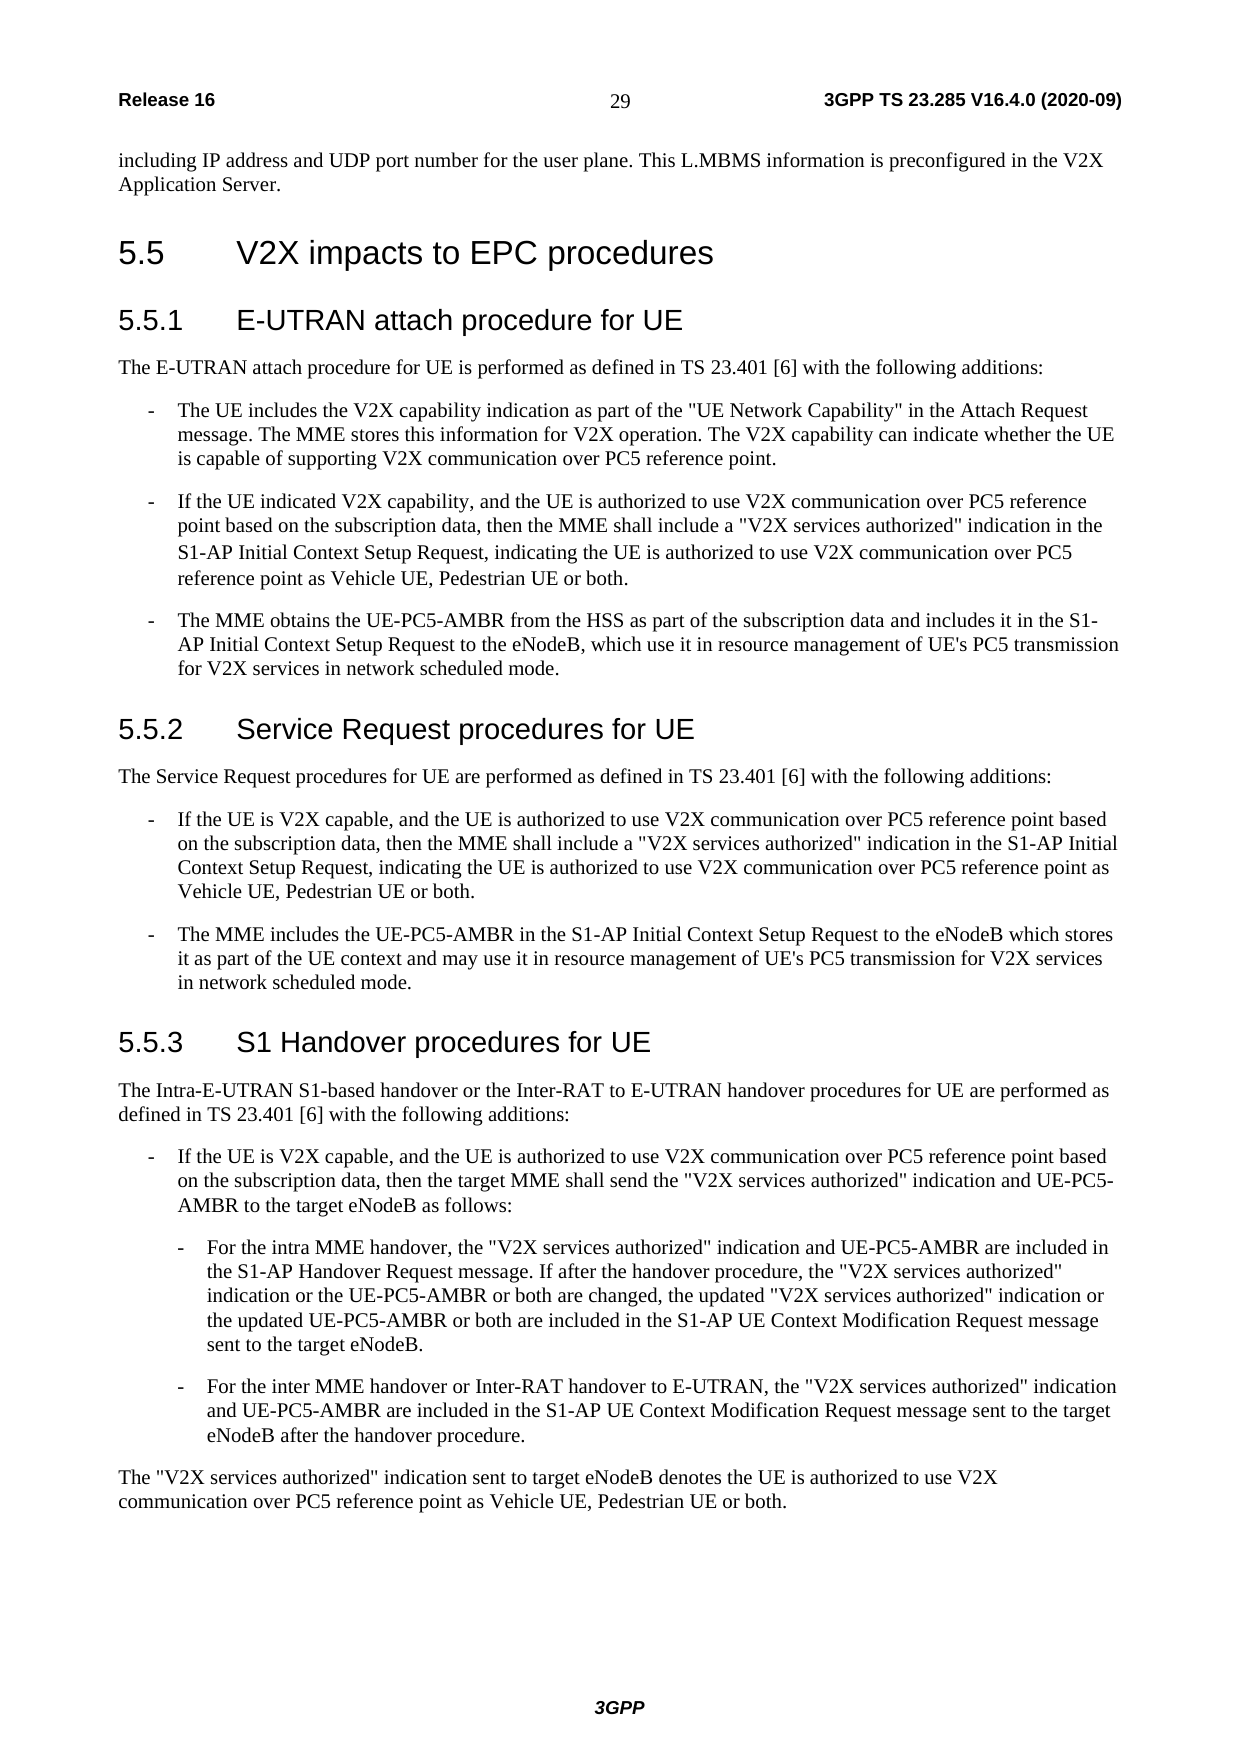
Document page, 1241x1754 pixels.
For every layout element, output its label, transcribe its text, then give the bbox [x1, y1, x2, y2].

text - For the intra MME handover, the "V2X services authorized" indication and UE-PC5-AMBR are included in the S1-AP Handover Request message. If after the handover procedure, the "V2X services authorized" indication or the UE-PC5-AMBR or both are changed, the updated "V2X services authorized" indication or the updated UE-PC5-AMBR or both are included in the S1-AP UE Context Modification Request message sent to the target eNodeB. [177, 1235, 1122, 1356]
text - If the UE indicated V2X capability, and the UE is authorized to use V2X communication over PC5 reference point based on the subscription data, then the MME shall include a "V2X services authorized" indication in the S1-AP Initial Context Setup Request, indicating the UE is authorized to use V2X communication over PC5 reference point as Vehicle UE, Pedestrian UE or both. [148, 489, 1122, 589]
text - The MME includes the UE-PC5-AMBR in the S1-AP Initial Context Setup Request to the eNodeB which stores it as part of the UE context and may use it in resource management of UE's PC5 transmission for V2X services in network scheduled mode. [148, 922, 1122, 994]
text - For the inter MME handover or Inter-RAT handover to E-UTRAN, the "V2X services authorized" indication and UE-PC5-AMBR are included in the S1-AP UE Context Modification Request message sent to the target eNodeB after the handover procedure. [177, 1374, 1122, 1447]
text The Service Request procedures for UE are performed as defined in TS 23.401 [6] with the following additions: [118, 764, 1122, 788]
text - If the UE is V2X capable, and the UE is authorized to use V2X communication over PC5 reference point based on the subscription data, then the target MME shall send the "V2X services authorized" indication and UE-PC5-AMBR to the target eNodeB as follows: [148, 1144, 1122, 1217]
text The E-UTRAN attach procedure for UE is performed as defined in TS 23.401 [6] with the following additions: [118, 355, 1122, 379]
text - The UE includes the V2X capability indication as part of the "UE Network Capability" in the Attach Request message. The MME stores this information for V2X operation. The V2X capability can indicate whether the UE is capable of supporting V2X communication over PC5 reference point. [148, 398, 1122, 470]
text - If the UE is V2X capable, and the UE is authorized to use V2X communication over PC5 reference point based on the subscription data, then the MME shall include a "V2X services authorized" indication in the S1-AP Initial Context Setup Request, indicating the UE is authorized to use V2X communication over PC5 reference point as Vehicle UE, Pedestrian UE or both. [148, 807, 1122, 903]
text The Intra-E-UTRAN S1-based handover or the Inter-RAT to E-UTRAN handover procedures for UE are performed as defined in TS 23.401 [6] with the following additions: [118, 1077, 1122, 1126]
subtitle 5.5.3 S1 Handover procedures for UE [118, 1025, 1122, 1059]
text - The MME obtains the UE-PC5-AMBR from the HSS as part of the subscription data and includes it in the S1-AP Initial Context Setup Request to the eNodeB, which use it in resource management of UE's PC5 transmission for V2X services in network scheduled mode. [148, 608, 1122, 680]
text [118, 147, 1122, 196]
subtitle 5.5.1 E-UTRAN attach procedure for UE [118, 303, 1122, 336]
subtitle 5.5 V2X impacts to EPC procedures [118, 233, 1122, 272]
subtitle 5.5.2 Service Request procedures for UE [118, 712, 1122, 745]
